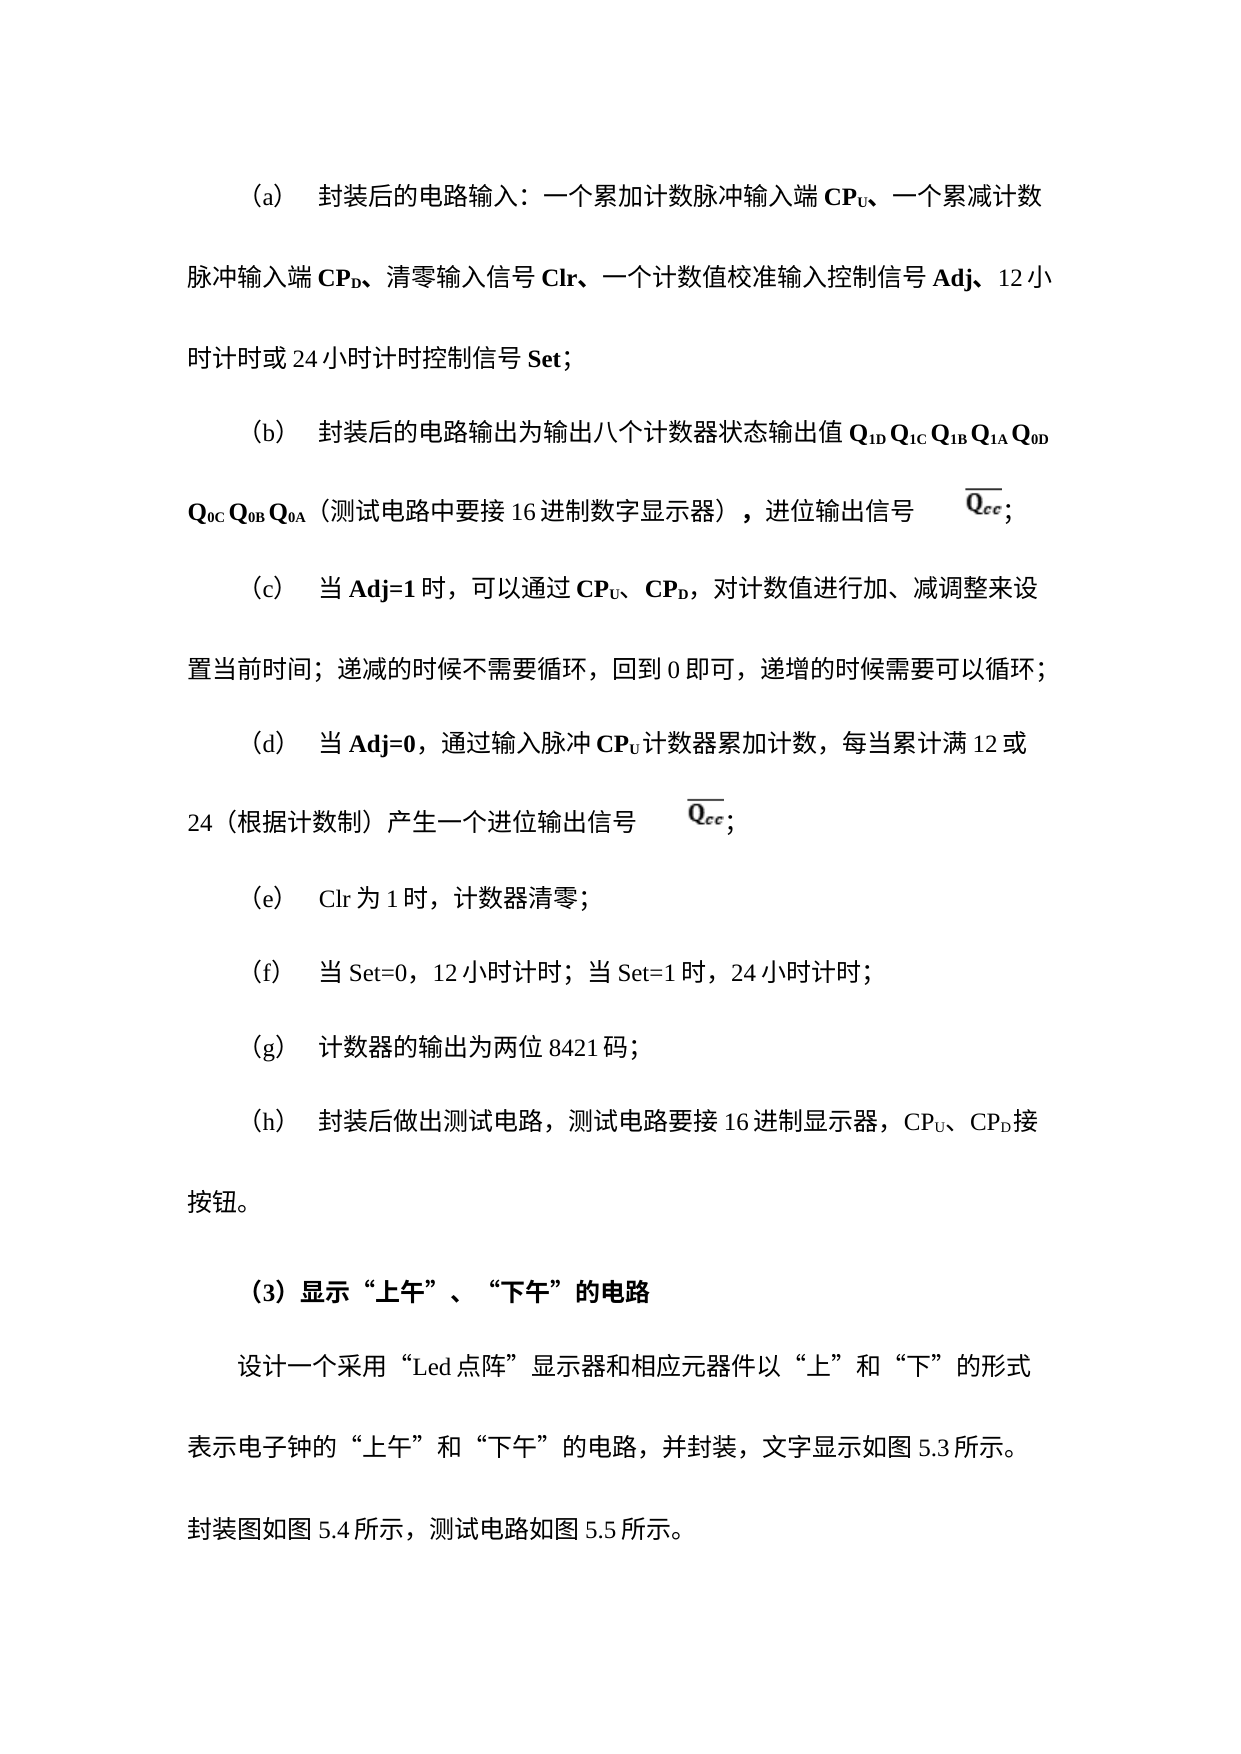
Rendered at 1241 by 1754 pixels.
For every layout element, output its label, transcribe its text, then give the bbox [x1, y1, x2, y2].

list Clr为1时，计数器清零； [187, 864, 1053, 929]
list 当Set=0，12小时计时；当Set=1时，24小时计时； [187, 938, 1053, 1003]
list 封装后做出测试电路，测试电路要接16进制显示器，CPU、CPD接按钮。 [187, 1087, 1053, 1233]
list 计数器的输出为两位8421码； [187, 1013, 1053, 1078]
picture [915, 479, 1002, 521]
list 封装后的电路输入：一个累加计数脉冲输入端CPU、一个累减计数脉冲输入端CPD、清零输入信号Clr、一个计数值校准输入控制信号Adj、12小时计时或24小时计时控制信号Set； [187, 162, 1053, 389]
list 封装后的电路输出为输出八个计数器状态输出值Q1D Q1C Q1B Q1A Q0D Q0C Q0B Q0A（测试电路中要接16进制数字显示器），进位输出信号； [187, 398, 1053, 545]
list 当Adj=1时，可以通过CPU、CPD，对计数值进行加、减调整来设置当前时间；递减的时候不需要循环，回到0即可，递增的时候需要可以循环； [187, 554, 1053, 700]
text 设计一个采用“Led点阵”显示器和相应元器件以“上”和“下”的形式表示电子钟的“上午”和“下午”的电路，并封装，文字显示如图 5.3所示。封装图如图 5.4所示，测试电路如图 5.5所示。 [187, 1332, 1053, 1560]
list 当Adj=0，通过输入脉冲CPU计数器累加计数，每当累计满12或24（根据计数制）产生一个进位输出信号； [187, 709, 1053, 855]
picture [637, 790, 724, 831]
subtitle （3）显示“上午”、“下午”的电路 [187, 1258, 1053, 1323]
